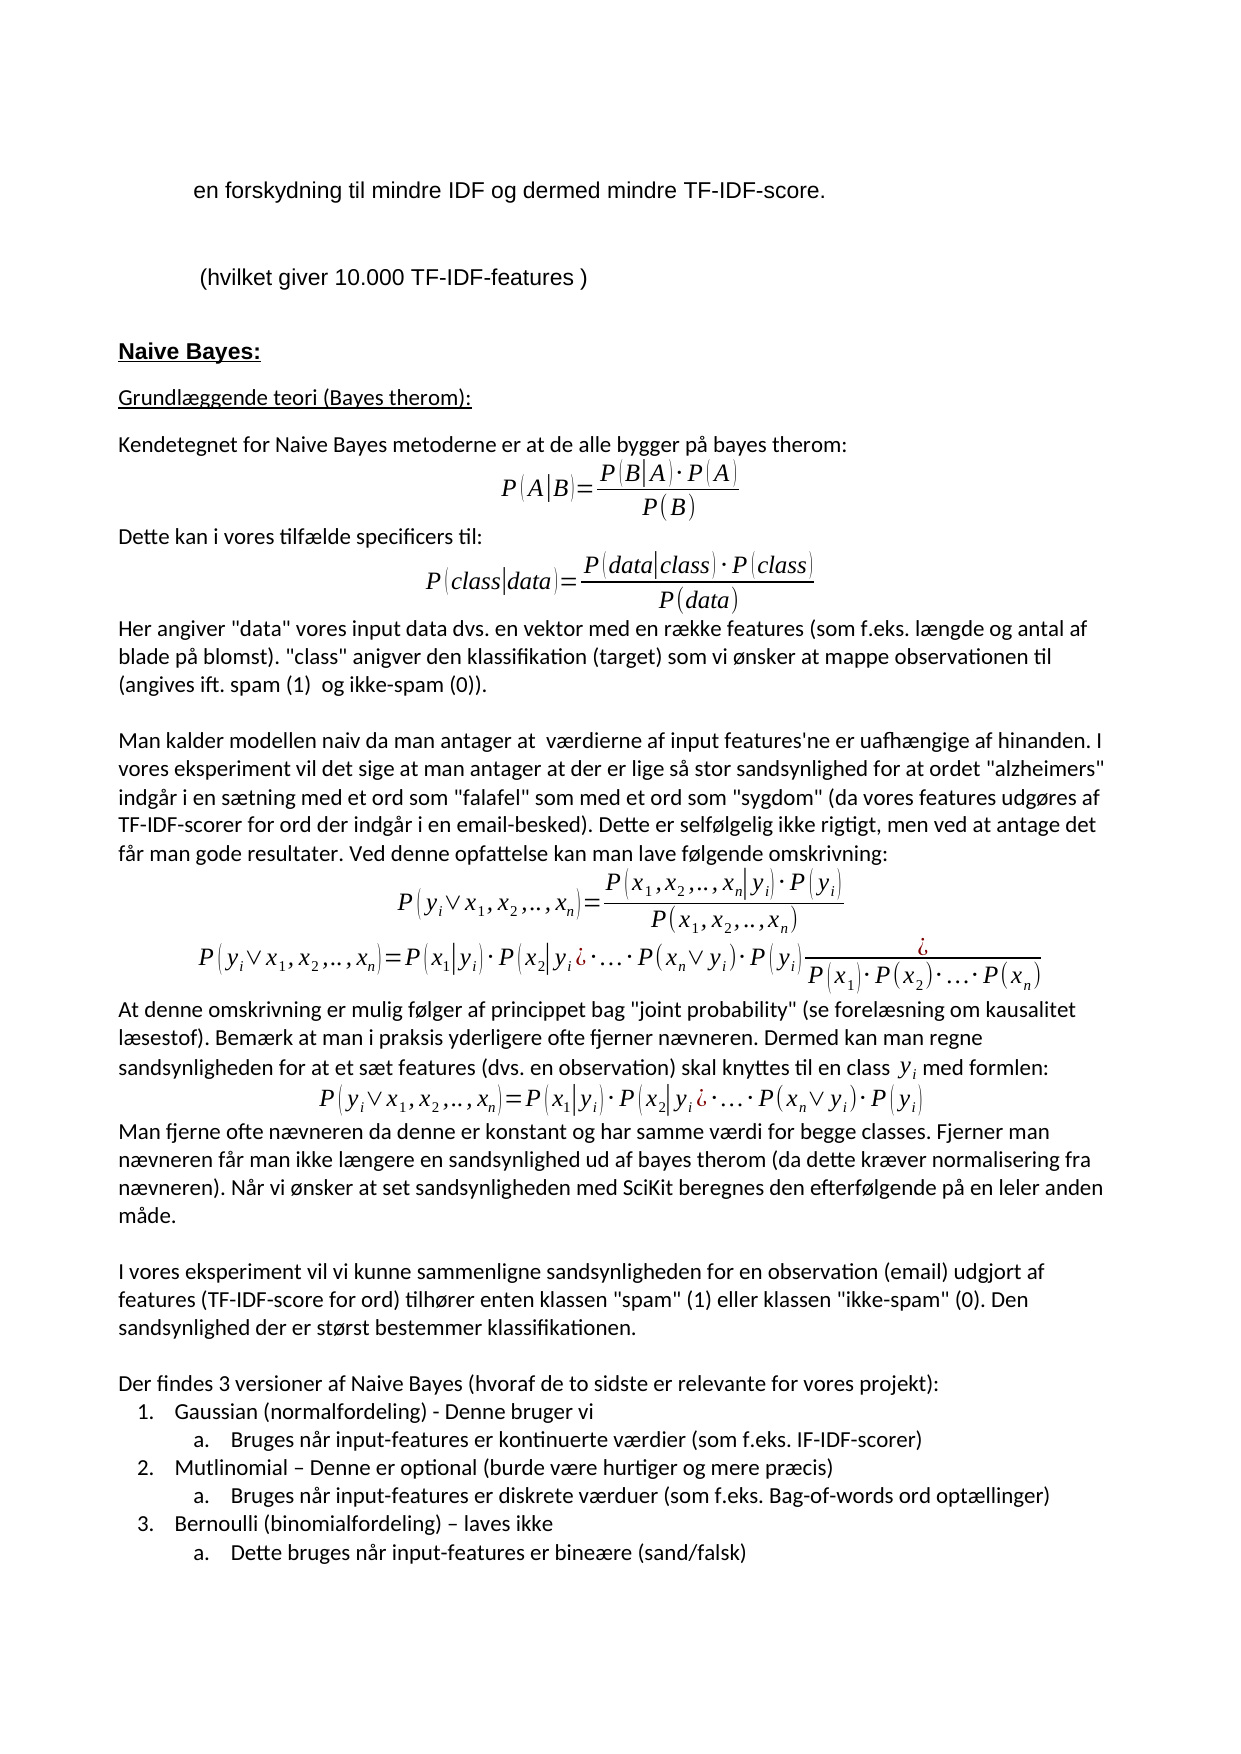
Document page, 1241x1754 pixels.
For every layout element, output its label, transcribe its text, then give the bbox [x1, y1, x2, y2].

text Her angiver "data" vores input data dvs. en vektor med en række features (som f.eks. længde og antal af blade på blomst). "class" anigver den klassifikation (target) som vi ønsker at mappe observationen til (angives ift. spam (1) og ikke-spam (0)). [118, 614, 1122, 698]
text Grundlæggende teori (Bayes therom): [118, 383, 1122, 411]
text At denne omskrivning er mulig følger af princippet bag "joint probability" (se forelæsning om kausalitet læsestof). Bemærk at man i praksis yderligere ofte fjerner nævneren. Dermed kan man regne sandsynligheden for at et sæt features (dvs. en observation) skal knyttes til en class med formlen: [118, 995, 1122, 1083]
text Dette kan i vores tilfælde specificers til: [118, 522, 1122, 550]
list Bernoulli (binomialfordeling) – laves ikke [137, 1509, 1122, 1538]
list Gaussian (normalfordeling) - Denne bruger vi [137, 1397, 1122, 1426]
list Dette bruges når input-features er bineære (sand/falsk) [193, 1538, 1122, 1566]
text Man fjerne ofte nævneren da denne er konstant og har samme værdi for begge classes. Fjerner man nævneren får man ikke længere en sandsynlighed ud af bayes therom (da dette kræver normalisering fra nævneren). Når vi ønsker at set sandsynligheden med SciKit beregnes den efterfølgende på en leler anden måde. [118, 1117, 1122, 1229]
text Der findes 3 versioner af Naive Bayes (hvoraf de to sidste er relevante for vores projekt): [118, 1369, 1122, 1397]
text I vores eksperiment vil vi kunne sammenligne sandsynligheden for en observation (email) udgjort af features (TF-IDF-score for ord) tilhører enten klassen "spam" (1) eller klassen "ikke-spam" (0). Den sandsynlighed der er størst bestemmer klassifikationen. [118, 1257, 1122, 1341]
text Man kalder modellen naiv da man antager at værdierne af input features'ne er uafhængige af hinanden. I vores eksperiment vil det sige at man antager at der er lige så stor sandsynlighed for at ordet "alzheimers" indgår i en sætning med et ord som "falafel" som med et ord som "sygdom" (da vores features udgøres af TF-IDF-scorer for ord der indgår i en email-besked). Dette er selfølgelig ikke rigtigt, men ved at antage det får man gode resultater. Ved denne opfattelse kan man lave følgende omskrivning: [118, 727, 1122, 867]
list Bruges når input-features er kontinuerte værdier (som f.eks. IF-IDF-scorer) [193, 1426, 1122, 1453]
list Bruges når input-features er diskrete værduer (som f.eks. Bag-of-words ord optællinger) [193, 1482, 1122, 1509]
list (hvilket giver 10.000 TF-IDF-features ) [193, 264, 1122, 291]
text Kendetegnet for Naive Bayes metoderne er at de alle bygger på bayes therom: [118, 430, 1122, 458]
text Naive Bayes: [118, 338, 1122, 364]
list Mutlinomial – Denne er optional (burde være hurtiger og mere præcis) [137, 1453, 1122, 1482]
